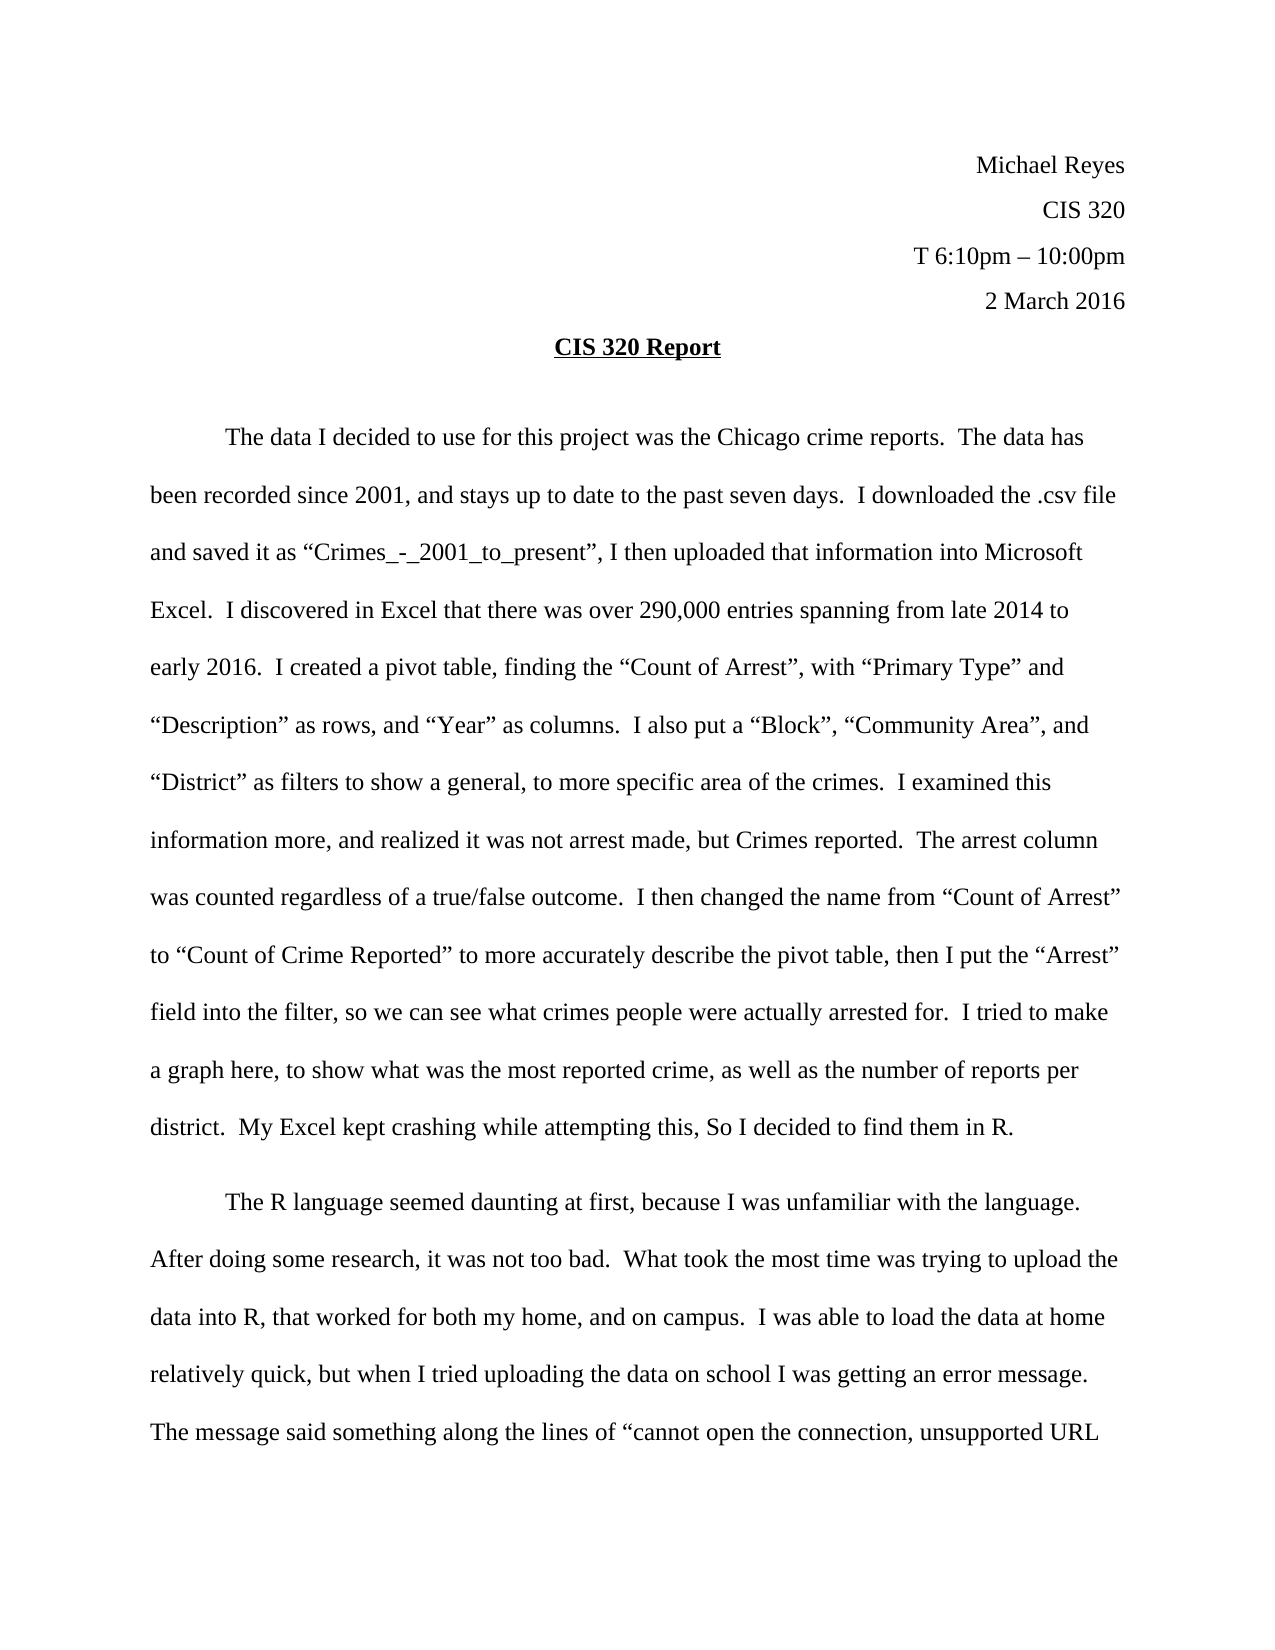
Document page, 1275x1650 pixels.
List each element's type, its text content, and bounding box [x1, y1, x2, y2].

text Michael Reyes [150, 150, 1125, 179]
text 2 March 2016 [150, 286, 1125, 315]
text CIS 320 Report [150, 332, 1125, 360]
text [150, 1187, 1125, 1445]
text T 6:10pm – 10:00pm [150, 241, 1125, 269]
text CIS 320 [150, 195, 1125, 224]
text The data I decided to use for this project was the Chicago crime reports. The data has been recorded since 2001, and stays up to date to the past seven days. I downloaded the .csv file and saved it as “Crimes_-_2001_to_present”, I then uploaded that information into Microsoft Excel. I discovered in Excel that there was over 290,000 entries spanning from late 2014 to early 2016. I created a pivot table, finding the “Count of Arrest”, with “Primary Type” and “Description” as rows, and “Year” as columns. I also put a “Block”, “Community Area”, and “District” as filters to show a general, to more specific area of the crimes. I examined this information more, and realized it was not arrest made, but Crimes reported. The arrest column was counted regardless of a true/false outcome. I then changed the name from “Count of Arrest” to “Count of Crime Reported” to more accurately describe the pivot table, then I put the “Arrest” field into the filter, so we can see what crimes people were actually arrested for. I tried to make a graph here, to show what was the most reported crime, as well as the number of reports per district. My Excel kept crashing while attempting this, So I decided to find them in R. [150, 422, 1125, 1141]
